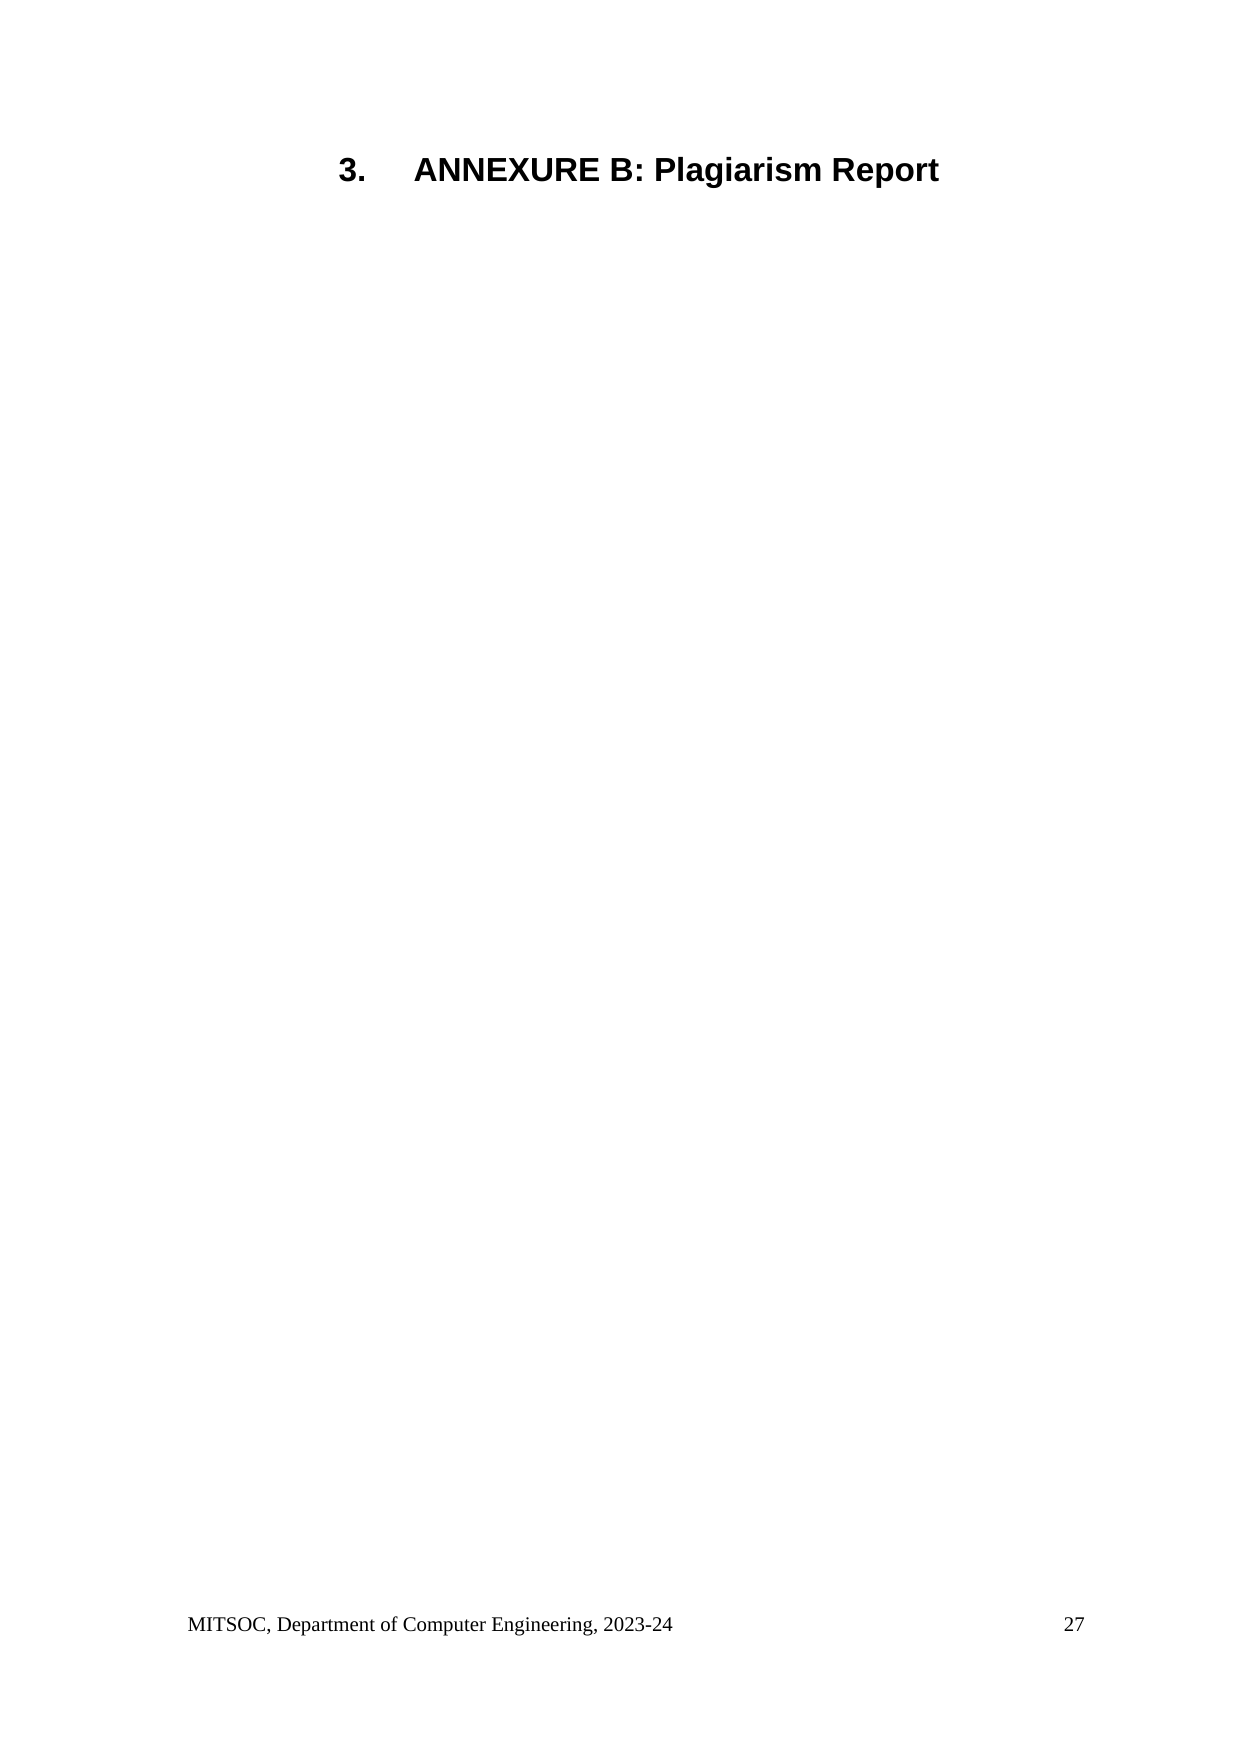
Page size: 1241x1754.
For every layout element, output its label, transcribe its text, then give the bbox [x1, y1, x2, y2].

subtitle ANNEXURE B: Plagiarism Report [187, 150, 1090, 188]
